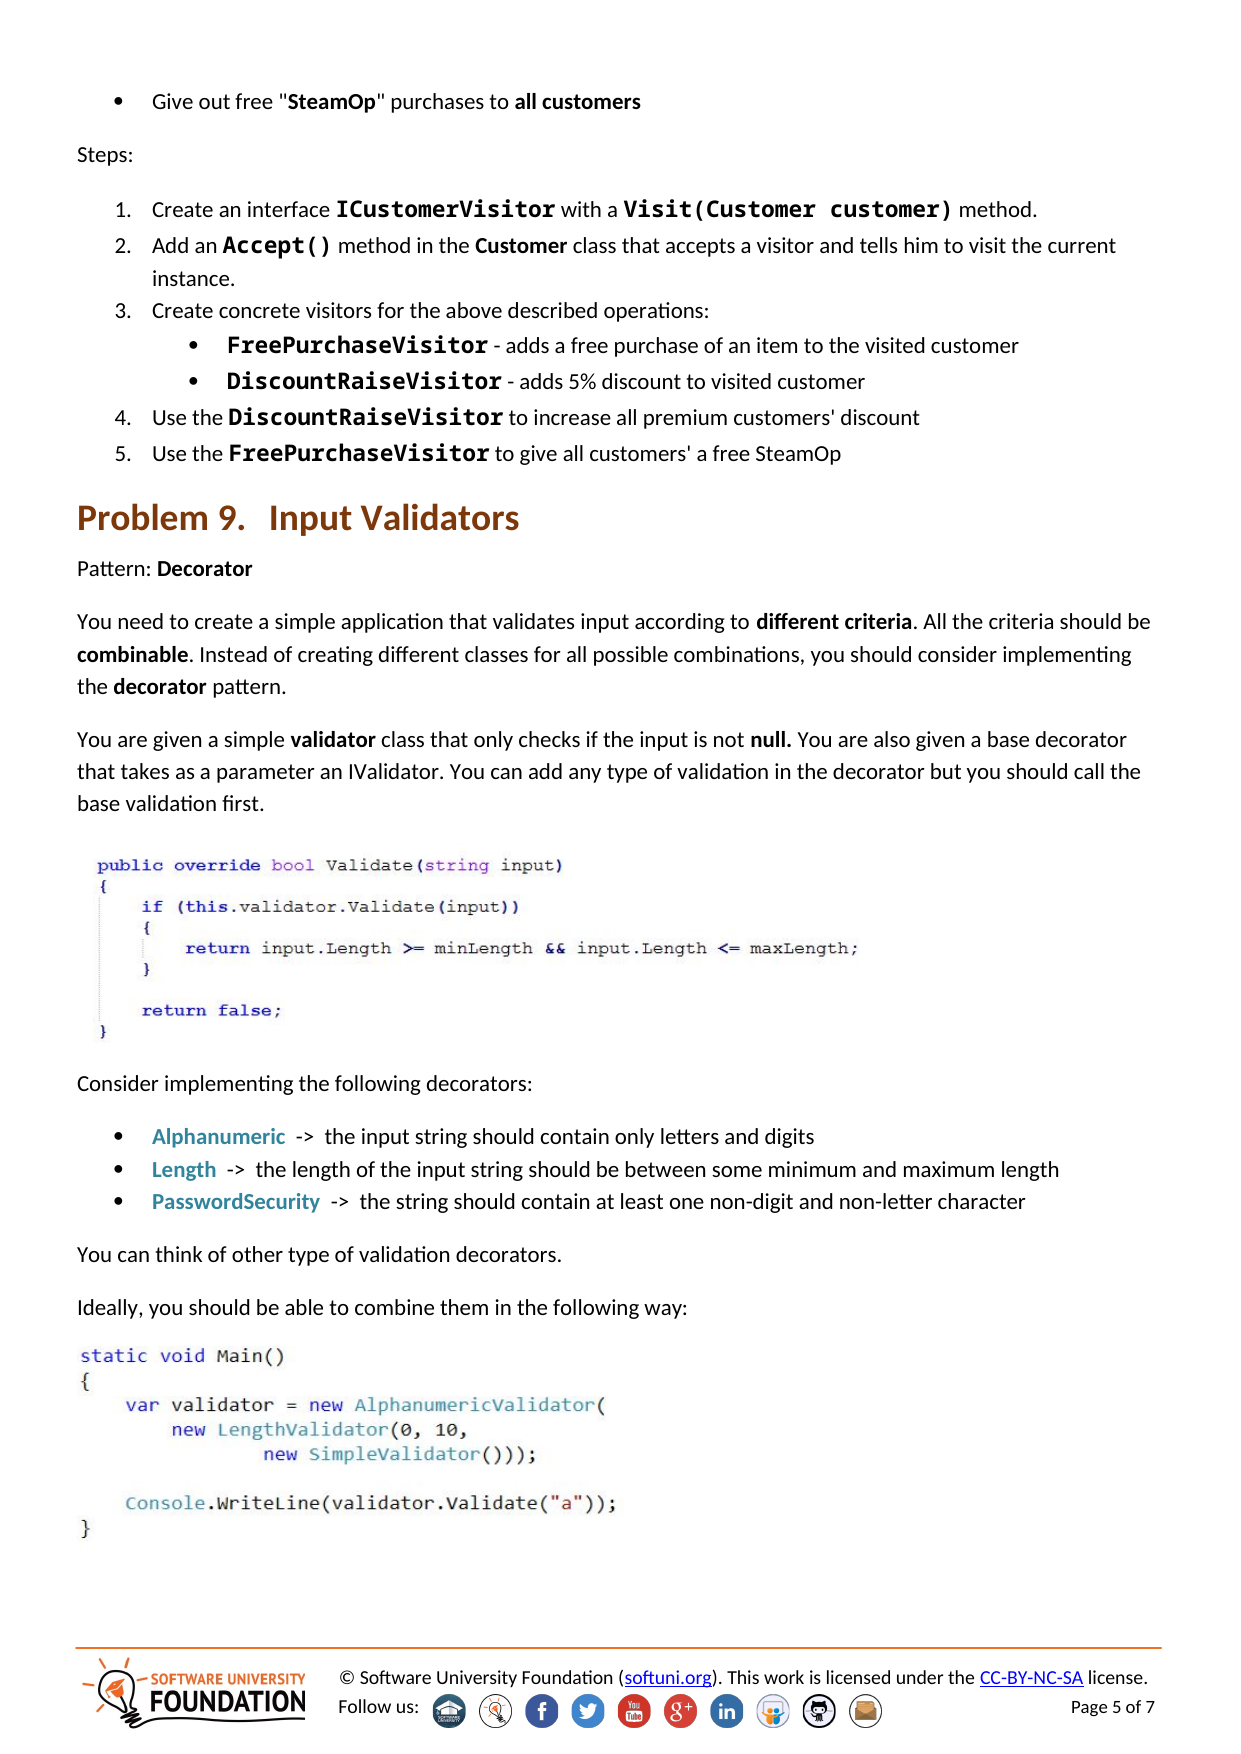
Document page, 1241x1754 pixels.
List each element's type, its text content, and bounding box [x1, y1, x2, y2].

picture [664, 1694, 697, 1728]
list FreePurchaseVisitor - adds a free purchase of an item to the visited customer [189, 329, 1163, 360]
list DiscountRaiseVisitor - adds 5% discount to visited customer [189, 365, 1163, 396]
picture [76, 1346, 636, 1553]
picture [76, 842, 878, 1045]
list Use the DiscountRaiseVisitor to increase all premium customers' discount [114, 401, 1163, 432]
text Pattern: Decorator [77, 554, 1163, 582]
picture [432, 1694, 466, 1728]
list Add an Accept() method in the Customer class that accepts a visitor and tells him to visit the current instance. [114, 229, 1163, 292]
list PasswordSecurity -> the string should contain at least one non-digit and non-letter character [114, 1187, 1163, 1215]
text You can think of other type of validation decorators. [77, 1240, 1163, 1268]
list Create an interface ICustomerVisitor with a Visit(Customer customer) method. [114, 193, 1163, 224]
list Use the FreePurchaseVisitor to give all customers' a free SteamOp [114, 437, 1163, 468]
picture [525, 1694, 559, 1728]
picture [756, 1694, 790, 1728]
text Ideally, you should be able to combine them in the following way: [77, 1293, 1163, 1321]
picture [710, 1694, 744, 1728]
picture [571, 1694, 605, 1728]
list Alphanumeric -> the input string should contain only letters and digits [114, 1122, 1163, 1151]
picture [479, 1694, 512, 1728]
text You are given a simple validator class that only checks if the input is not null. You are also given a base decorator that takes as a parameter an IValidator. You can add any type of validation in the decorator but you should call the base validation first. [77, 725, 1163, 817]
picture [849, 1694, 882, 1728]
subtitle Input Validators [77, 493, 1163, 539]
list Give out free "SteamOp" purchases to all customers [114, 87, 1163, 115]
text Consider implementing the following decorators: [77, 1069, 1163, 1097]
list Length -> the length of the input string should be between some minimum and maximum length [114, 1155, 1163, 1183]
list Create concrete visitors for the above described operations: [114, 297, 1163, 325]
picture [617, 1694, 651, 1728]
text Steps: [77, 140, 1163, 168]
picture [81, 1656, 305, 1729]
picture [802, 1694, 836, 1728]
text You need to create a simple application that validates input according to different criteria. All the criteria should be combinable. Instead of creating different classes for all possible combinations, you should consider implementing the decorator pattern. [77, 607, 1163, 700]
